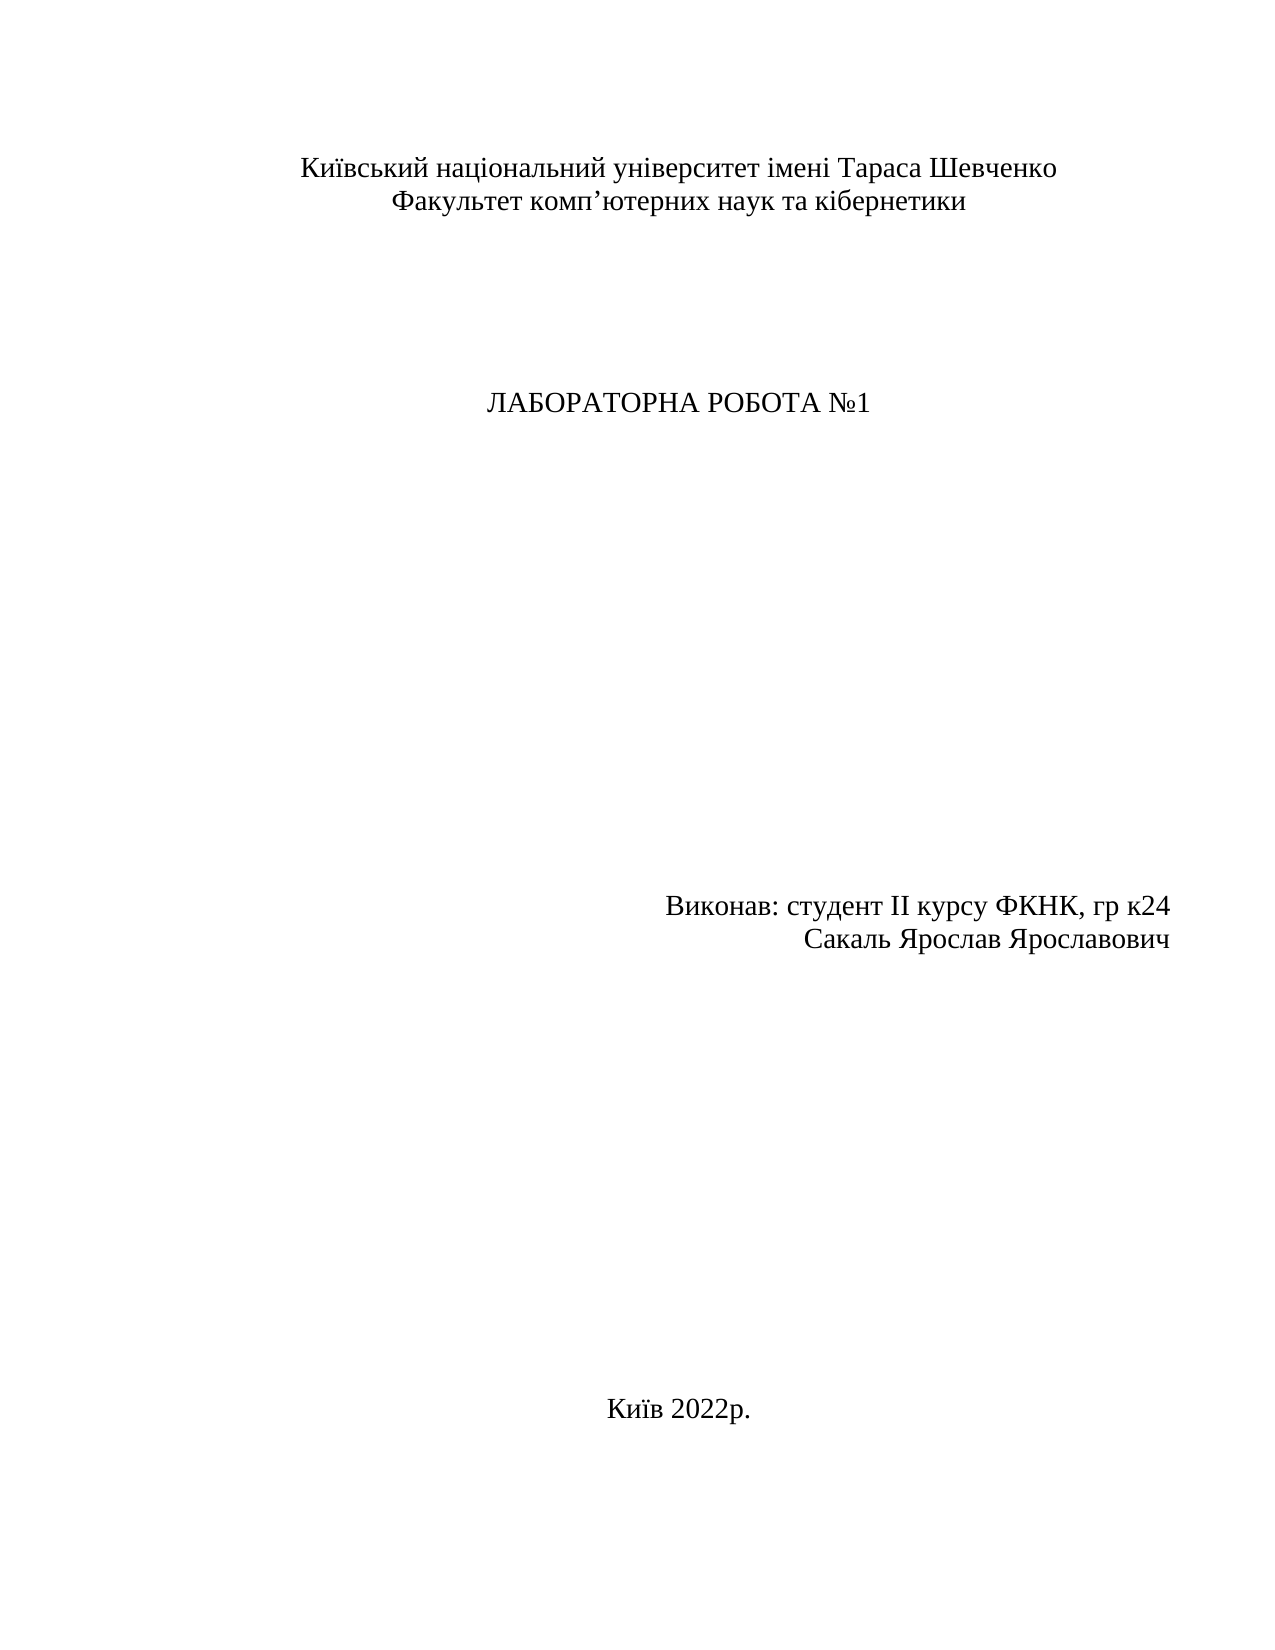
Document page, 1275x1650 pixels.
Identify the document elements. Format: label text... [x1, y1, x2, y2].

text Київ 2022р. [187, 1391, 1170, 1424]
text Виконав: студент ІІ курсу ФКНК, гр к24 [187, 888, 1170, 921]
text Сакаль Ярослав Ярославович [187, 921, 1170, 955]
text Факультет комп’ютерних наук та кібернетики [187, 183, 1170, 217]
text Київський національний університет імені Тараса Шевченко [187, 150, 1170, 183]
text ЛАБОРАТОРНА РОБОТА №1 [187, 385, 1170, 418]
